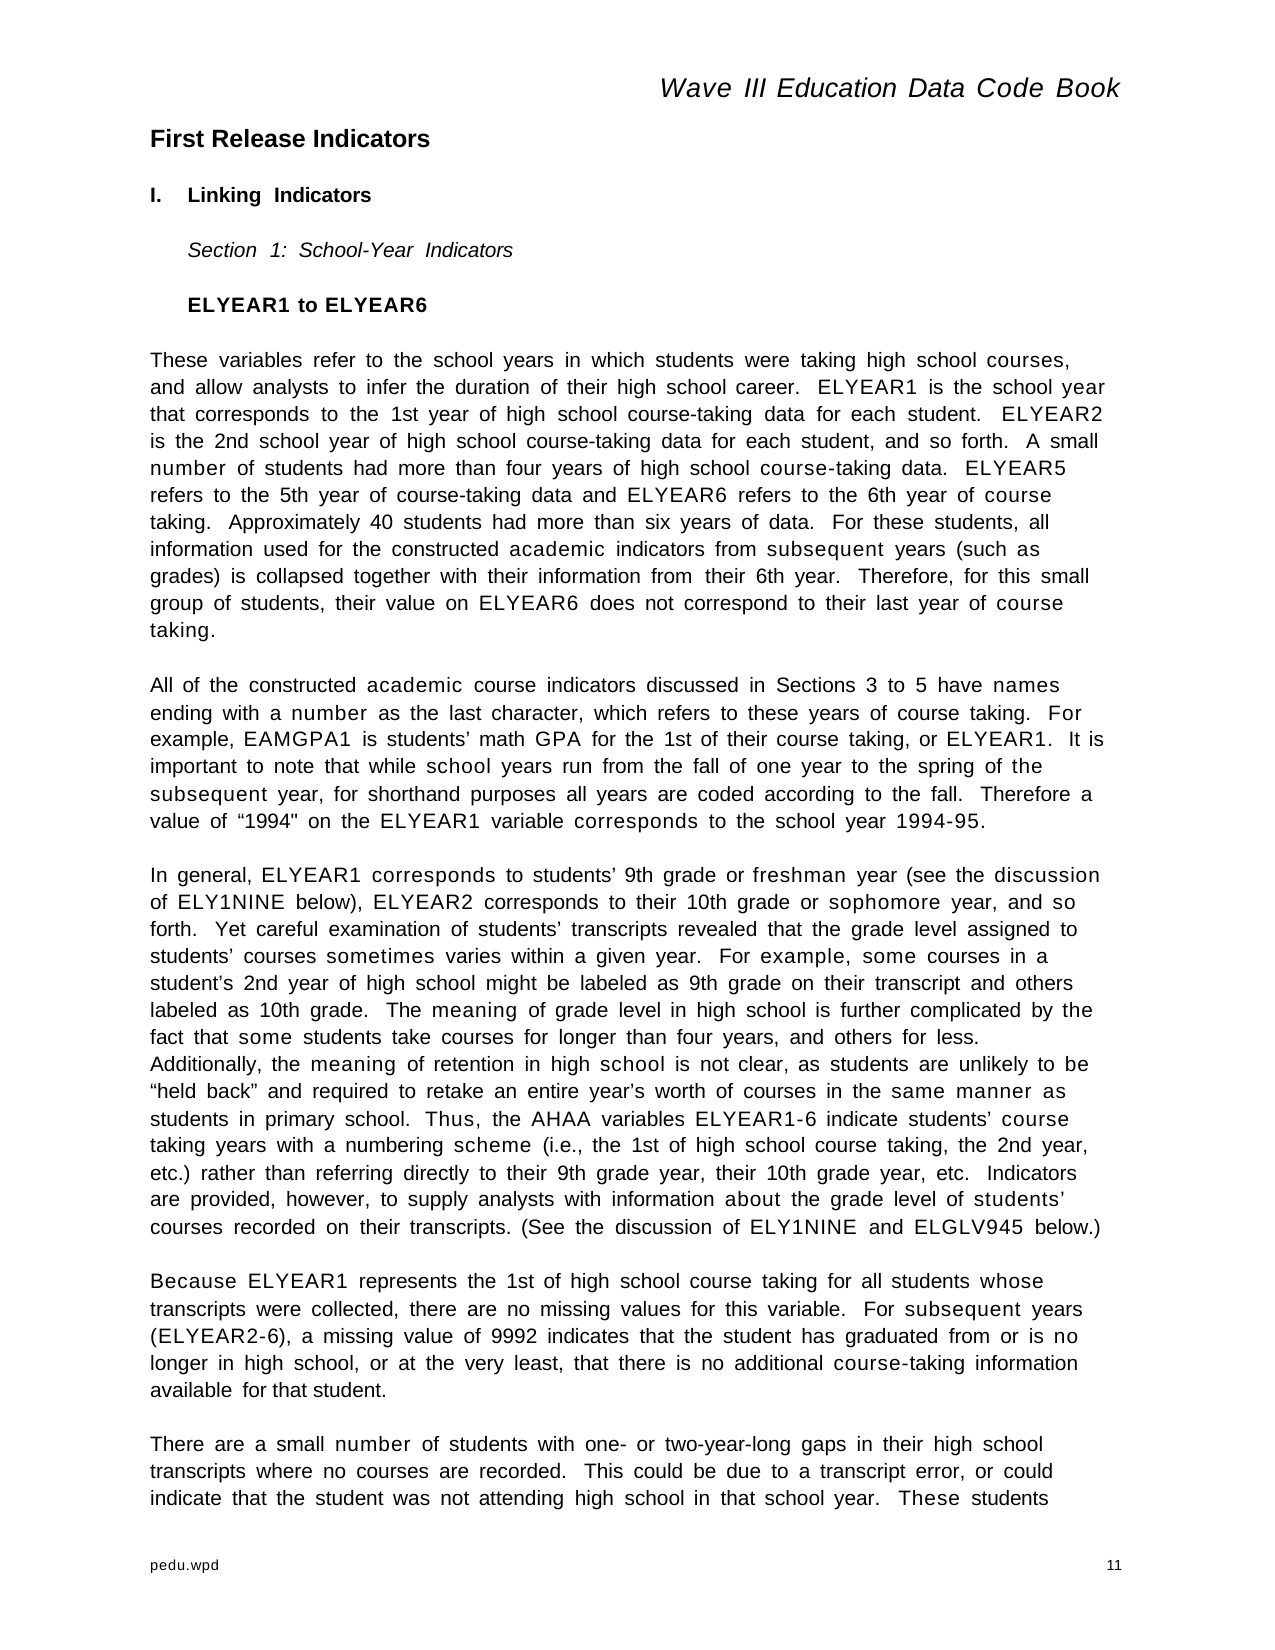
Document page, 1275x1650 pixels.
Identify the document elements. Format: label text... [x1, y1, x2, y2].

text grades) is collapsed together with their information from their 6th year. Therefore, for this small group of students, their value on ELYEAR6 does not correspond to their last year of course [150, 564, 1104, 615]
subtitle Linking Indicators [150, 183, 1200, 207]
text Because ELYEAR1 represents the 1st of high school course taking for all students whose [150, 1269, 1200, 1293]
subtitle First Release Indicators [150, 124, 1200, 152]
text taking. [150, 618, 1200, 642]
text In general, ELYEAR1 corresponds to students’ 9th grade or freshman year (see the discussion of ELY1NINE below), ELYEAR2 corresponds to their 10th grade or sophomore year, and so forth. Yet careful examination of students’ transcripts revealed that the grade level assigned to students’ courses sometimes varies within a given year. For example, some courses in a [150, 863, 1116, 968]
text ending with a number as the last character, which refers to these years of course taking. For example, EAMGPA1 is students’ math GPA for the 1st of their course taking, or ELYEAR1. It is important to note that while school years run from the fall of one year to the spring of the [150, 700, 1116, 778]
text and allow analysts to infer the duration of their high school career. ELYEAR1 is the school year that corresponds to the 1st year of high school course-taking data for each student. ELYEAR2 is the 2nd school year of high school course-taking data for each student, and so forth. A small number of students had more than four years of high school course-taking data. ELYEAR5 [150, 375, 1116, 480]
text refers to the 5th year of course-taking data and ELYEAR6 refers to the 6th year of course taking. Approximately 40 students had more than six years of data. For these students, all information used for the constructed academic indicators from subsequent years (such as [150, 483, 1104, 561]
text These variables refer to the school years in which students were taking high school courses, [150, 348, 1200, 372]
text Additionally, the meaning of retention in high school is not clear, as students are unlikely to be “held back” and required to retake an entire year’s worth of courses in the same manner as [150, 1052, 1104, 1103]
text courses recorded on their transcripts. (See the discussion of ELY1NINE and ELGLV945 below.) [150, 1214, 1200, 1238]
text There are a small number of students with one- or two-year-long gaps in their high school transcripts where no courses are recorded. This could be due to a transcript error, or could indicate that the student was not attending high school in that school year. These students [150, 1432, 1104, 1510]
text student’s 2nd year of high school might be labeled as 9th grade on their transcript and others labeled as 10th grade. The meaning of grade level in high school is further complicated by the fact that some students take courses for longer than four years, and others for less. [150, 971, 1104, 1049]
text All of the constructed academic course indicators discussed in Sections 3 to 5 have names [150, 673, 1200, 697]
text subsequent year, for shorthand purposes all years are coded according to the fall. Therefore a value of “1994" on the ELYEAR1 variable corresponds to the school year 1994-95. [150, 782, 1104, 832]
text Section 1: School-Year Indicators [187, 238, 1200, 262]
text students in primary school. Thus, the AHAA variables ELYEAR1-6 indicate students’ course­ taking years with a numbering scheme (i.e., the 1st of high school course taking, the 2nd year, etc.) rather than referring directly to their 9th grade year, their 10th grade year, etc. Indicators are provided, however, to supply analysts with information about the grade level of students’ [150, 1106, 1104, 1211]
subtitle ELYEAR1 to ELYEAR6 [187, 293, 1200, 317]
text transcripts were collected, there are no missing values for this variable. For subsequent years (ELYEAR2-6), a missing value of 9992 indicates that the student has graduated from or is no longer in high school, or at the very least, that there is no additional course-taking information available for that student. [150, 1296, 1098, 1401]
